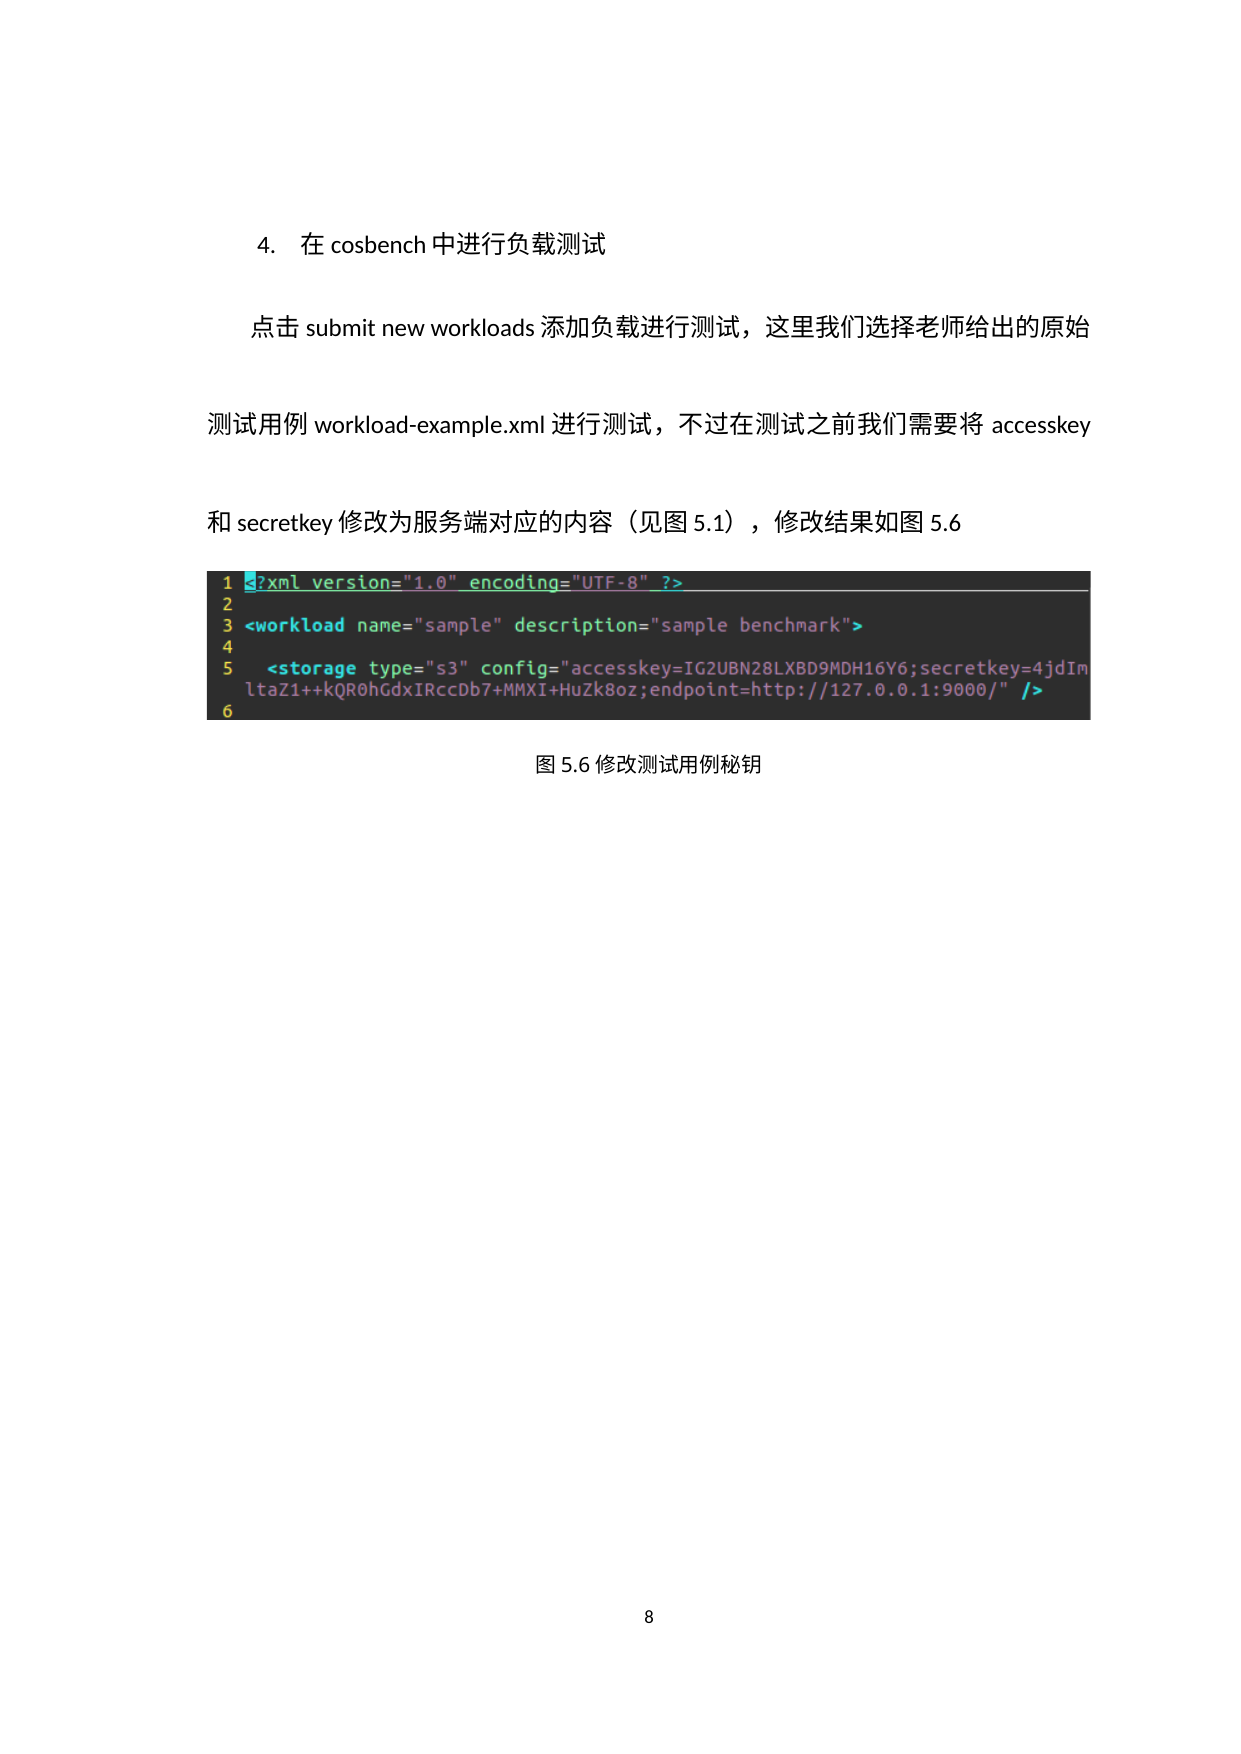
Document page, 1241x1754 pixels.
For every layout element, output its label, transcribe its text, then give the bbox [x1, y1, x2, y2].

text 图5.6 修改测试用例秘钥 [207, 747, 1091, 779]
picture [206, 571, 1091, 720]
list 在cosbench中进行负载测试 [257, 210, 1091, 275]
list 点击submit new workloads添加负载进行测试，这里我们选择老师给出的原始测试用例workload-example.xml进行测试，不过在测试之前我们需要将accesskey和secretkey修改为服务端对应的内容（见图5.1），修改结果如图5.6 [207, 293, 1091, 553]
